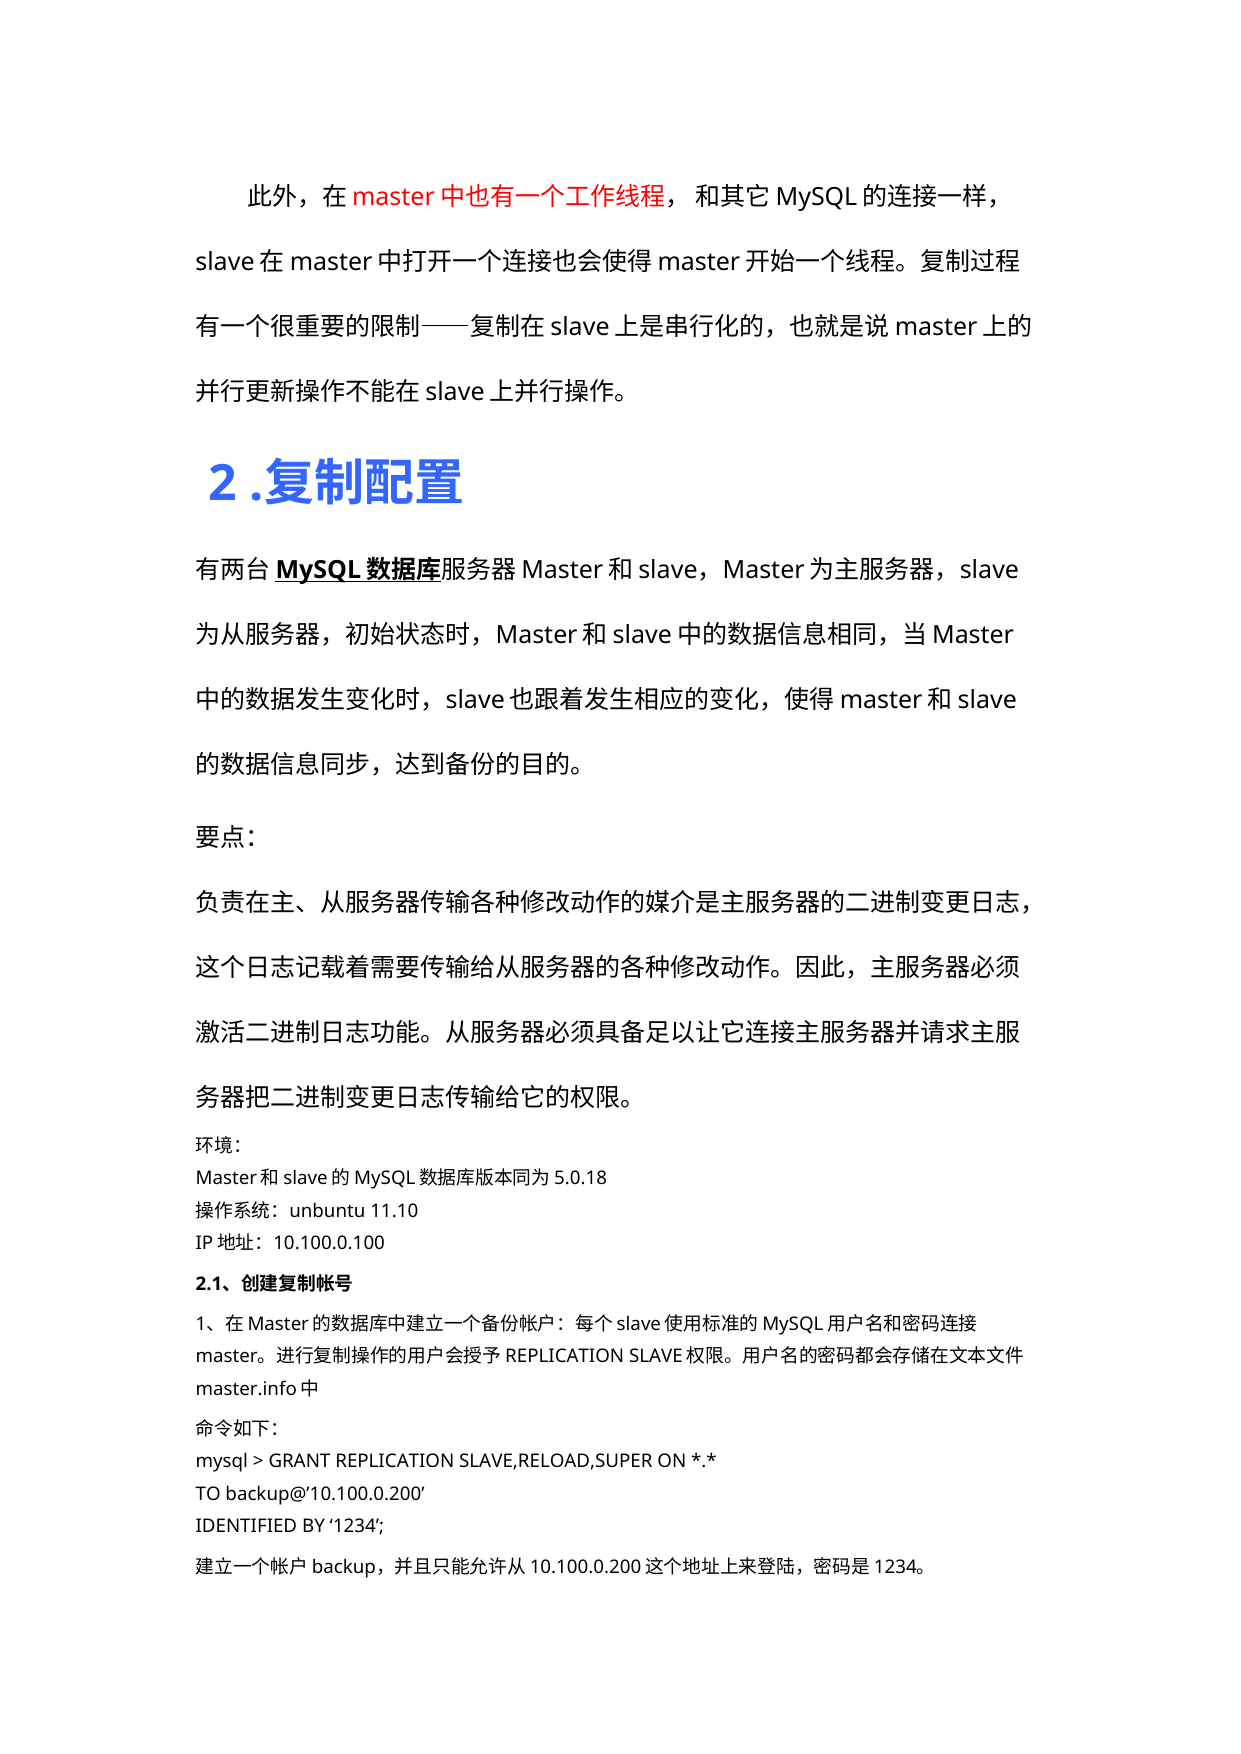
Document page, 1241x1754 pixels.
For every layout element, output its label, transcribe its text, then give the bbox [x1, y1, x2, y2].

text 1、在Master的数据库中建立一个备份帐户：每个slave使用标准的MySQL用户名和密码连接master。进行复制操作的用户会授予REPLICATION SLAVE权限。用户名的密码都会存储在文本文件master.info中 [195, 1306, 1045, 1403]
text 建立一个帐户backup，并且只能允许从10.100.0.200这个地址上来登陆，密码是1234。 [195, 1549, 1045, 1582]
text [195, 162, 1045, 422]
text 2 .复制配置 [195, 430, 1053, 527]
text 命令如下： mysql > GRANT REPLICATION SLAVE,RELOAD,SUPER ON *.* TO backup@’10.100.0.200’ IDENTIFIED BY ‘1234’; [195, 1411, 1045, 1541]
text 有两台MySQL数据库服务器Master和slave，Master为主服务器，slave为从服务器，初始状态时，Master和slave中的数据信息相同，当Master 中的数据发生变化时，slave也跟着发生相应的变化，使得master和slave的数据信息同步，达到备份的目的。 [195, 535, 1045, 795]
text 要点： 负责在主、从服务器传输各种修改动作的媒介是主服务器的二进制变更日志，这个日志记载着需要传输给从服务器的各种修改动作。因此，主服务器必须激活二进制日志功能。从服务器必须具备足以让它连接主服务器并请求主服务器把二进制变更日志传输给它的权限。 环境： Master和slave的MySQL数据库版本同为5.0.18 操作系统：unbuntu 11.10 IP地址：10.100.0.100 [195, 803, 1045, 882]
text 要点： 负责在主、从服务器传输各种修改动作的媒介是主服务器的二进制变更日志，这个日志记载着需要传输给从服务器的各种修改动作。因此，主服务器必须激活二进制日志功能。从服务器必须具备足以让它连接主服务器并请求主服务器把二进制变更日志传输给它的权限。 环境： Master和slave的MySQL数据库版本同为5.0.18 操作系统：unbuntu 11.10 IP地址：10.100.0.100 [195, 918, 1045, 1258]
text 2.1、创建复制帐号 [195, 1266, 1045, 1298]
